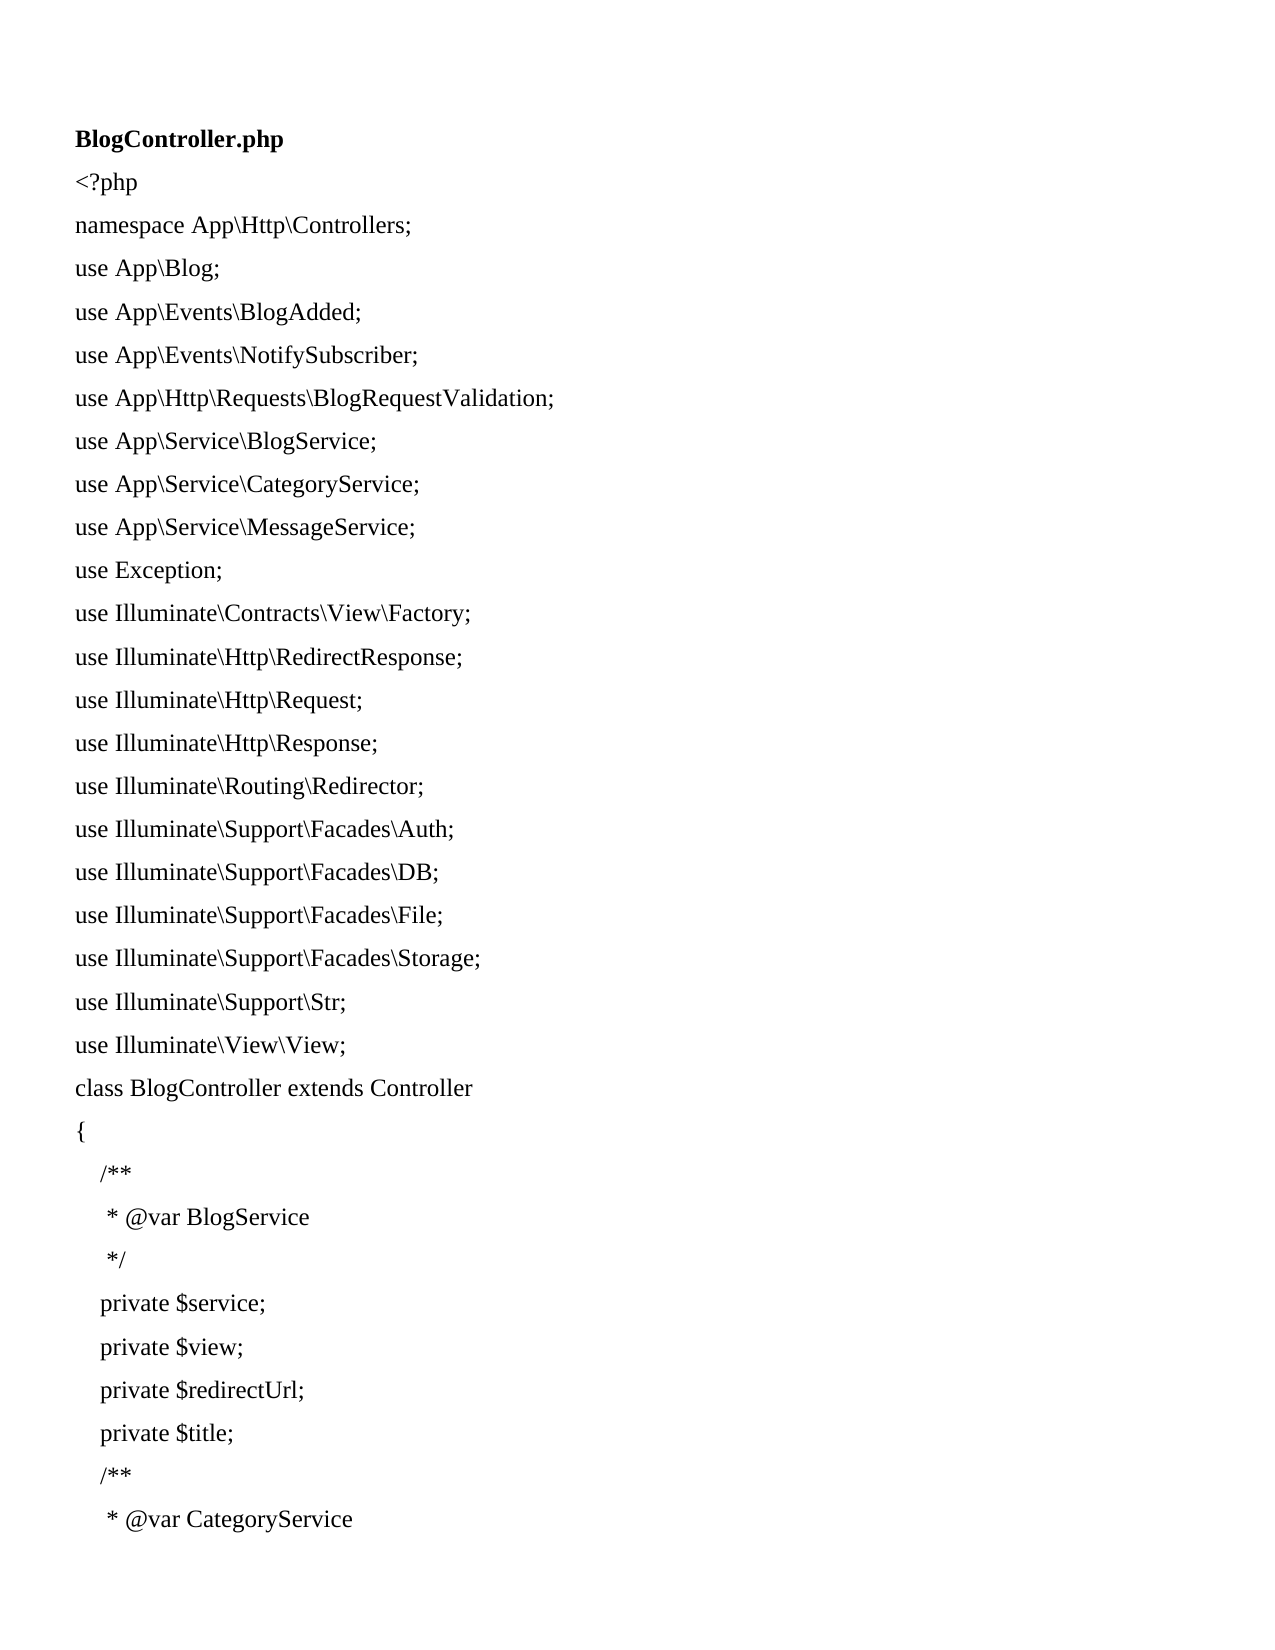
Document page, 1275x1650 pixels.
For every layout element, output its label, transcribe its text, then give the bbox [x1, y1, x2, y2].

text private $title; [75, 1418, 1200, 1447]
text use Illuminate\Http\RedirectResponse; [75, 642, 1200, 670]
text * @var CategoryService [75, 1504, 1200, 1533]
text use Illuminate\Http\Response; [75, 728, 1200, 757]
text private $redirectUrl; [75, 1375, 1200, 1403]
text * @var BlogService [75, 1202, 1200, 1231]
text use Illuminate\Support\Facades\DB; [75, 857, 1200, 886]
text use App\Http\Requests\BlogRequestValidation; [75, 383, 1200, 412]
text use App\Service\MessageService; [75, 512, 1200, 541]
text */ [75, 1245, 1200, 1274]
text class BlogController extends Controller [75, 1073, 1200, 1102]
text private $view; [75, 1332, 1200, 1360]
text BlogController.php [75, 124, 1200, 153]
text use App\Events\BlogAdded; [75, 297, 1200, 325]
text <?php [75, 167, 1200, 196]
text use Exception; [75, 555, 1200, 584]
text use Illuminate\View\View; [75, 1030, 1200, 1058]
text use Illuminate\Support\Facades\File; [75, 900, 1200, 929]
text use Illuminate\Http\Request; [75, 685, 1200, 713]
text private $service; [75, 1288, 1200, 1317]
text /** [75, 1461, 1200, 1490]
text use Illuminate\Routing\Redirector; [75, 771, 1200, 800]
text namespace App\Http\Controllers; [75, 210, 1200, 239]
text { [75, 1116, 1200, 1145]
text use App\Service\BlogService; [75, 426, 1200, 455]
text use Illuminate\Support\Facades\Auth; [75, 814, 1200, 843]
text use App\Service\CategoryService; [75, 469, 1200, 498]
text use App\Events\NotifySubscriber; [75, 340, 1200, 368]
text use Illuminate\Support\Facades\Storage; [75, 943, 1200, 972]
text use Illuminate\Contracts\View\Factory; [75, 598, 1200, 627]
text /** [75, 1159, 1200, 1188]
text use Illuminate\Support\Str; [75, 987, 1200, 1015]
text use App\Blog; [75, 253, 1200, 282]
